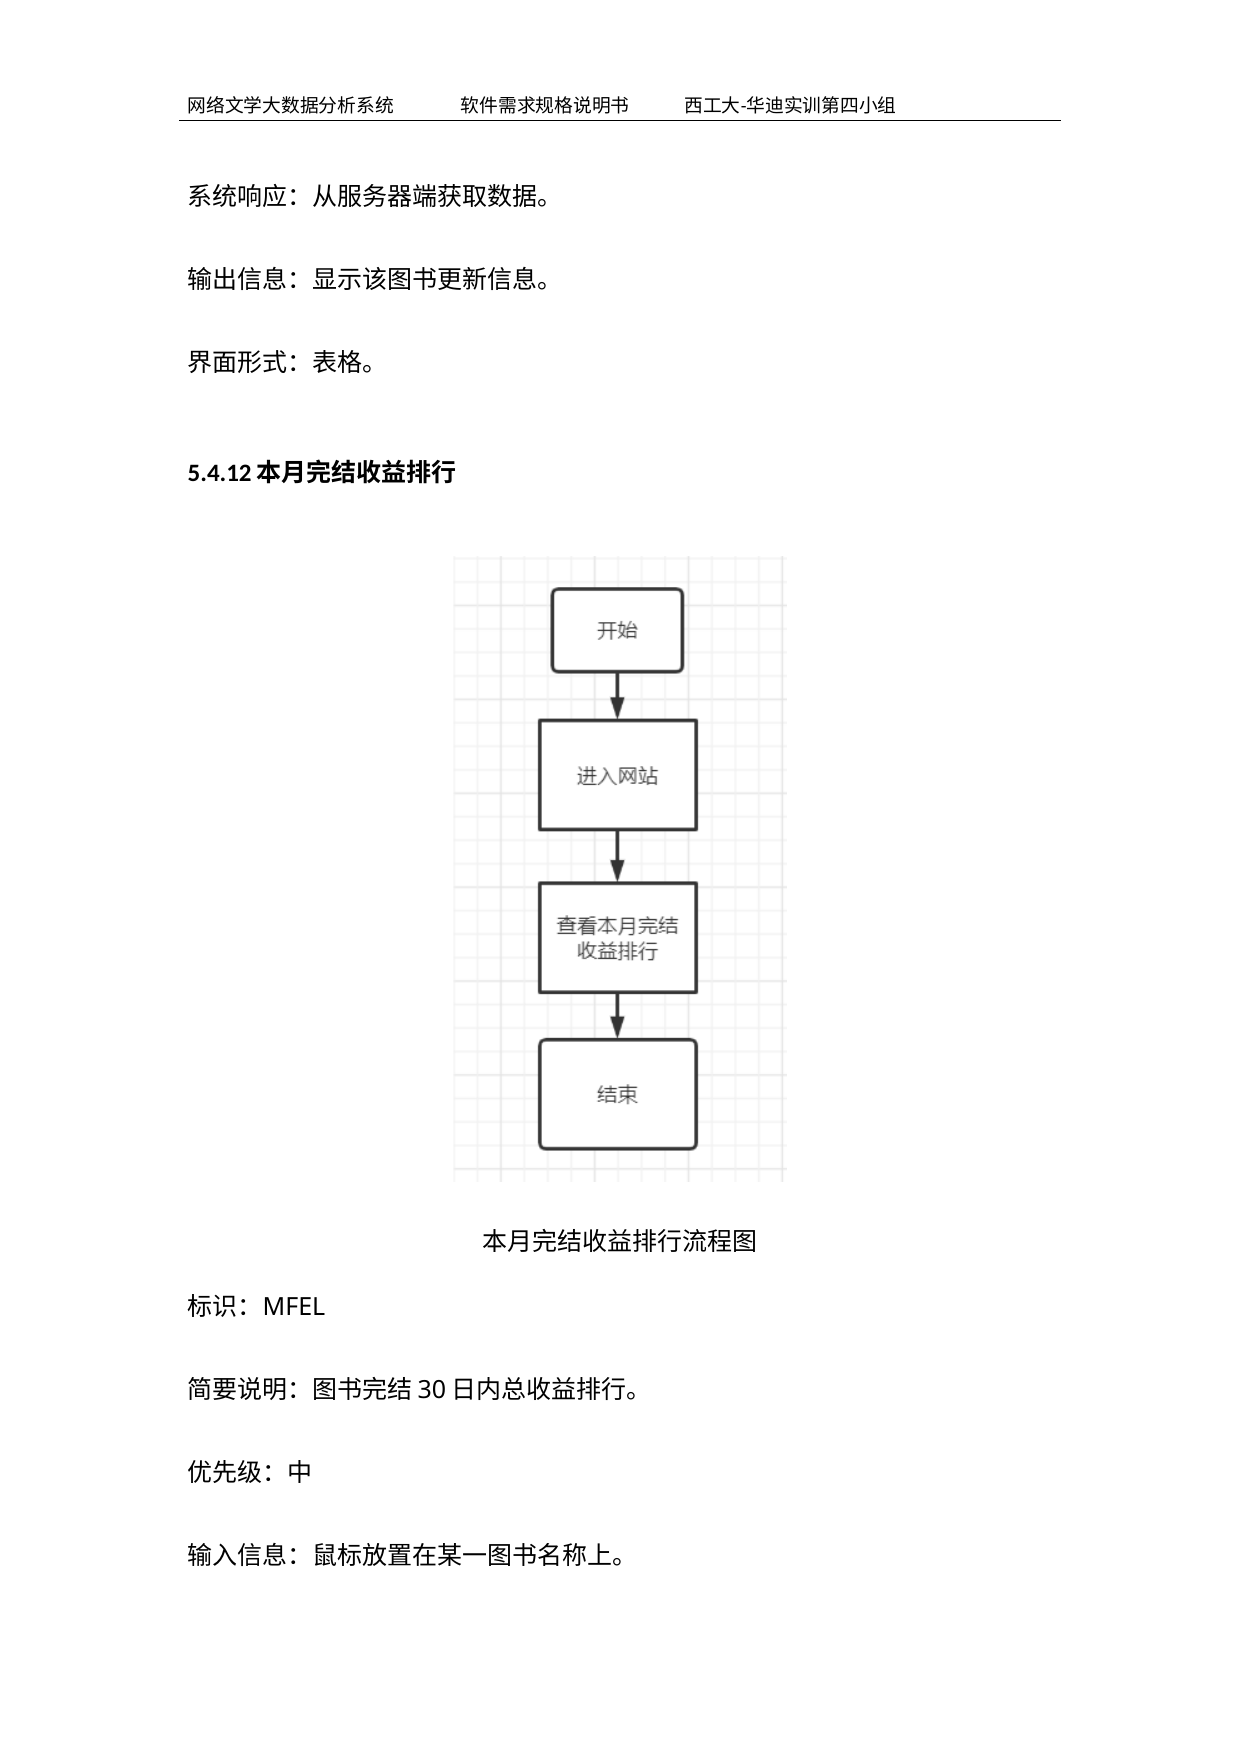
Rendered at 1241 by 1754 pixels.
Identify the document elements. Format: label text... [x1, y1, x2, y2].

text 输出信息：显示该图书更新信息。 [187, 245, 1053, 310]
subtitle 5.4.12本月完结收益排行 [187, 438, 1053, 503]
text 系统响应：从服务器端获取数据。 [187, 162, 1053, 227]
text 简要说明：图书完结30日内总收益排行。 [187, 1355, 1053, 1420]
text 界面形式：表格。 [187, 328, 1053, 393]
text 优先级：中 [187, 1438, 1053, 1503]
text 输入信息：鼠标放置在某一图书名称上。 [187, 1521, 1053, 1586]
text 标识：MFEL [187, 1272, 1053, 1337]
text 本月完结收益排行流程图 [187, 1207, 1053, 1272]
picture [453, 556, 787, 1182]
